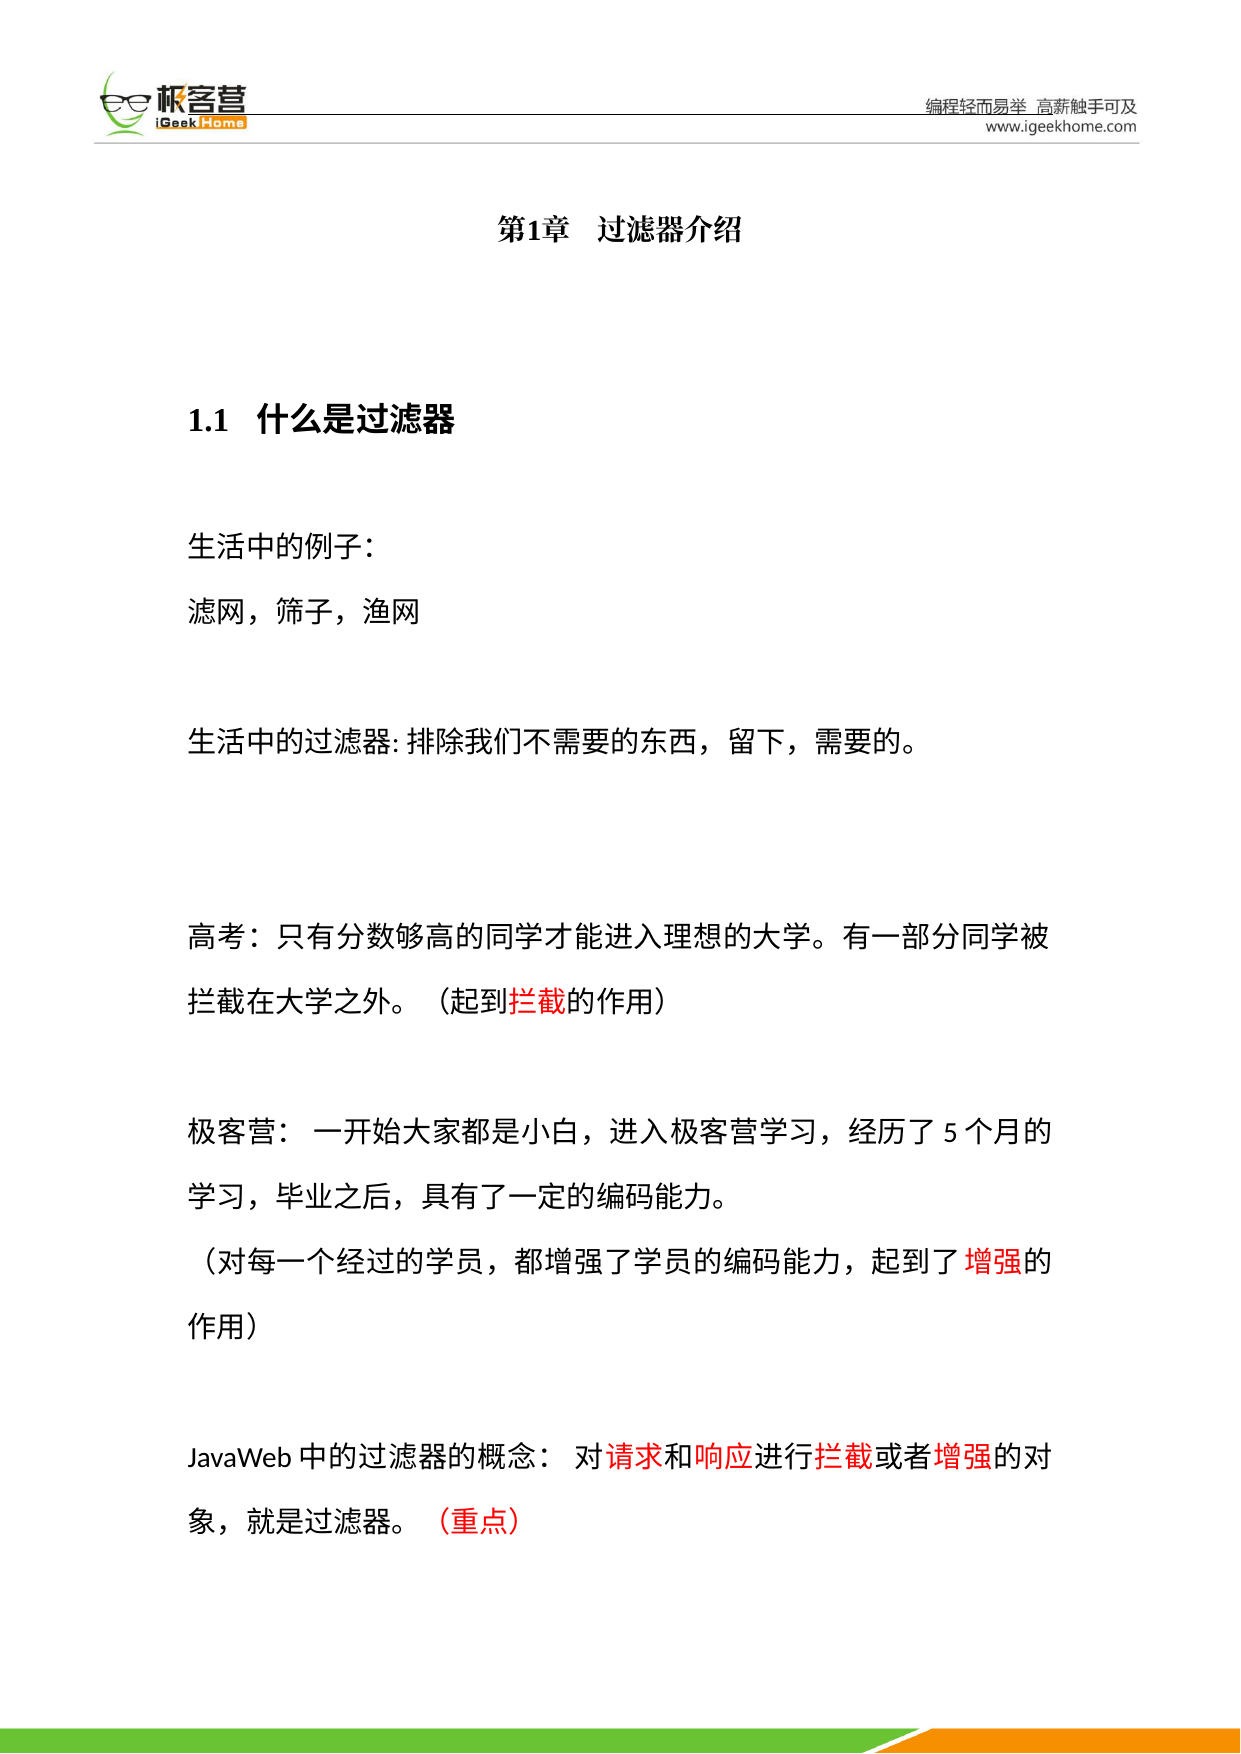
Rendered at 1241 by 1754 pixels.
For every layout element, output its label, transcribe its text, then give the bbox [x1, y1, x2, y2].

text （对每一个经过的学员，都增强了学员的编码能力，起到了增强的作用） [187, 1227, 1053, 1357]
subtitle 过滤器介绍 [187, 197, 1053, 262]
text JavaWeb中的过滤器的概念： 对请求和响应进行拦截或者增强的对象，就是过滤器。（重点） [187, 1422, 1053, 1552]
text 生活中的过滤器: 排除我们不需要的东西，留下，需要的。 [187, 707, 1053, 772]
text 滤网，筛子，渔网 [187, 577, 1053, 642]
subtitle 什么是过滤器 [187, 385, 1053, 450]
text 生活中的例子： [187, 512, 1053, 577]
text 极客营： 一开始大家都是小白，进入极客营学习，经历了5个月的学习，毕业之后，具有了一定的编码能力。 [187, 1097, 1053, 1227]
text 高考：只有分数够高的同学才能进入理想的大学。有一部分同学被拦截在大学之外。（起到拦截的作用） [187, 902, 1053, 1032]
picture [0, 1, 1241, 151]
picture [0, 1690, 1241, 1753]
